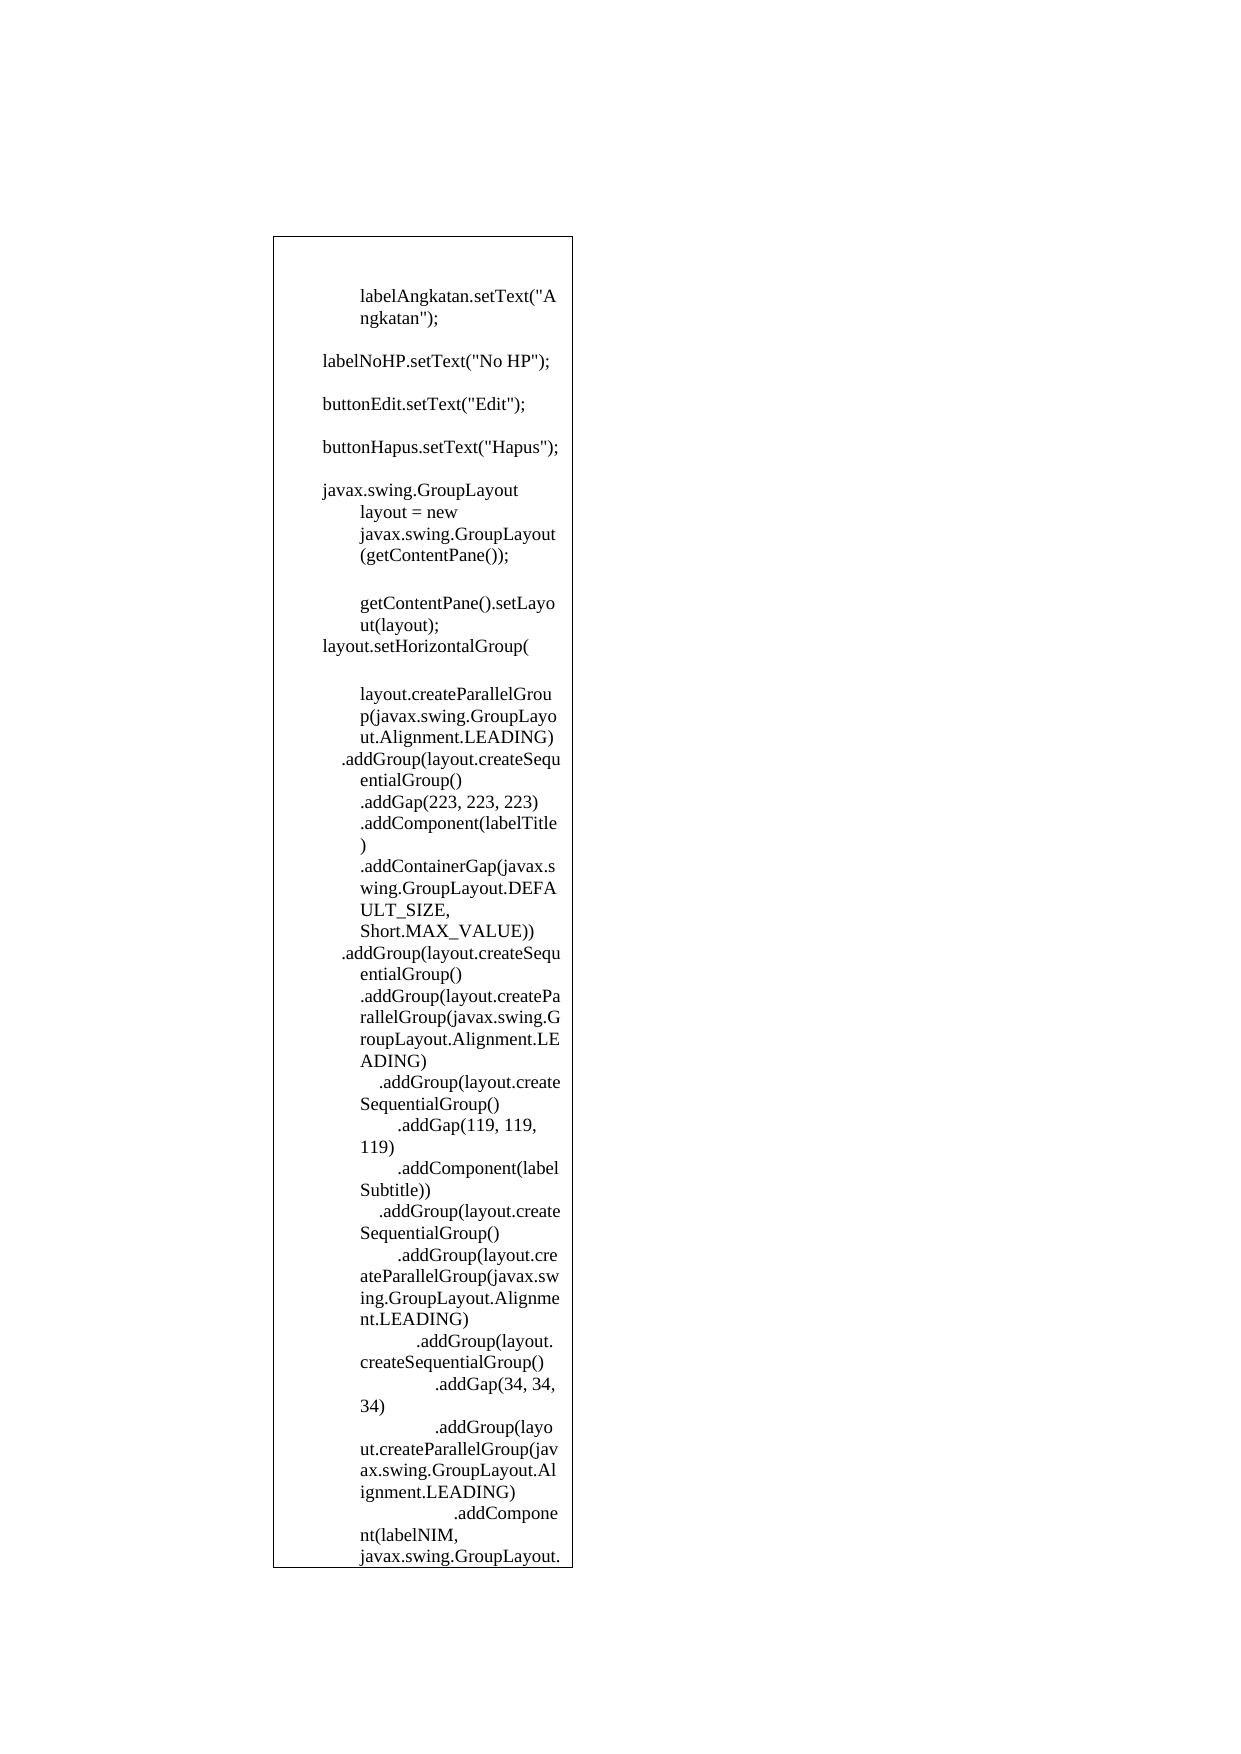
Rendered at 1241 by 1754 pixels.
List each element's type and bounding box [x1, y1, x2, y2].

table_cell [274, 237, 572, 1567]
